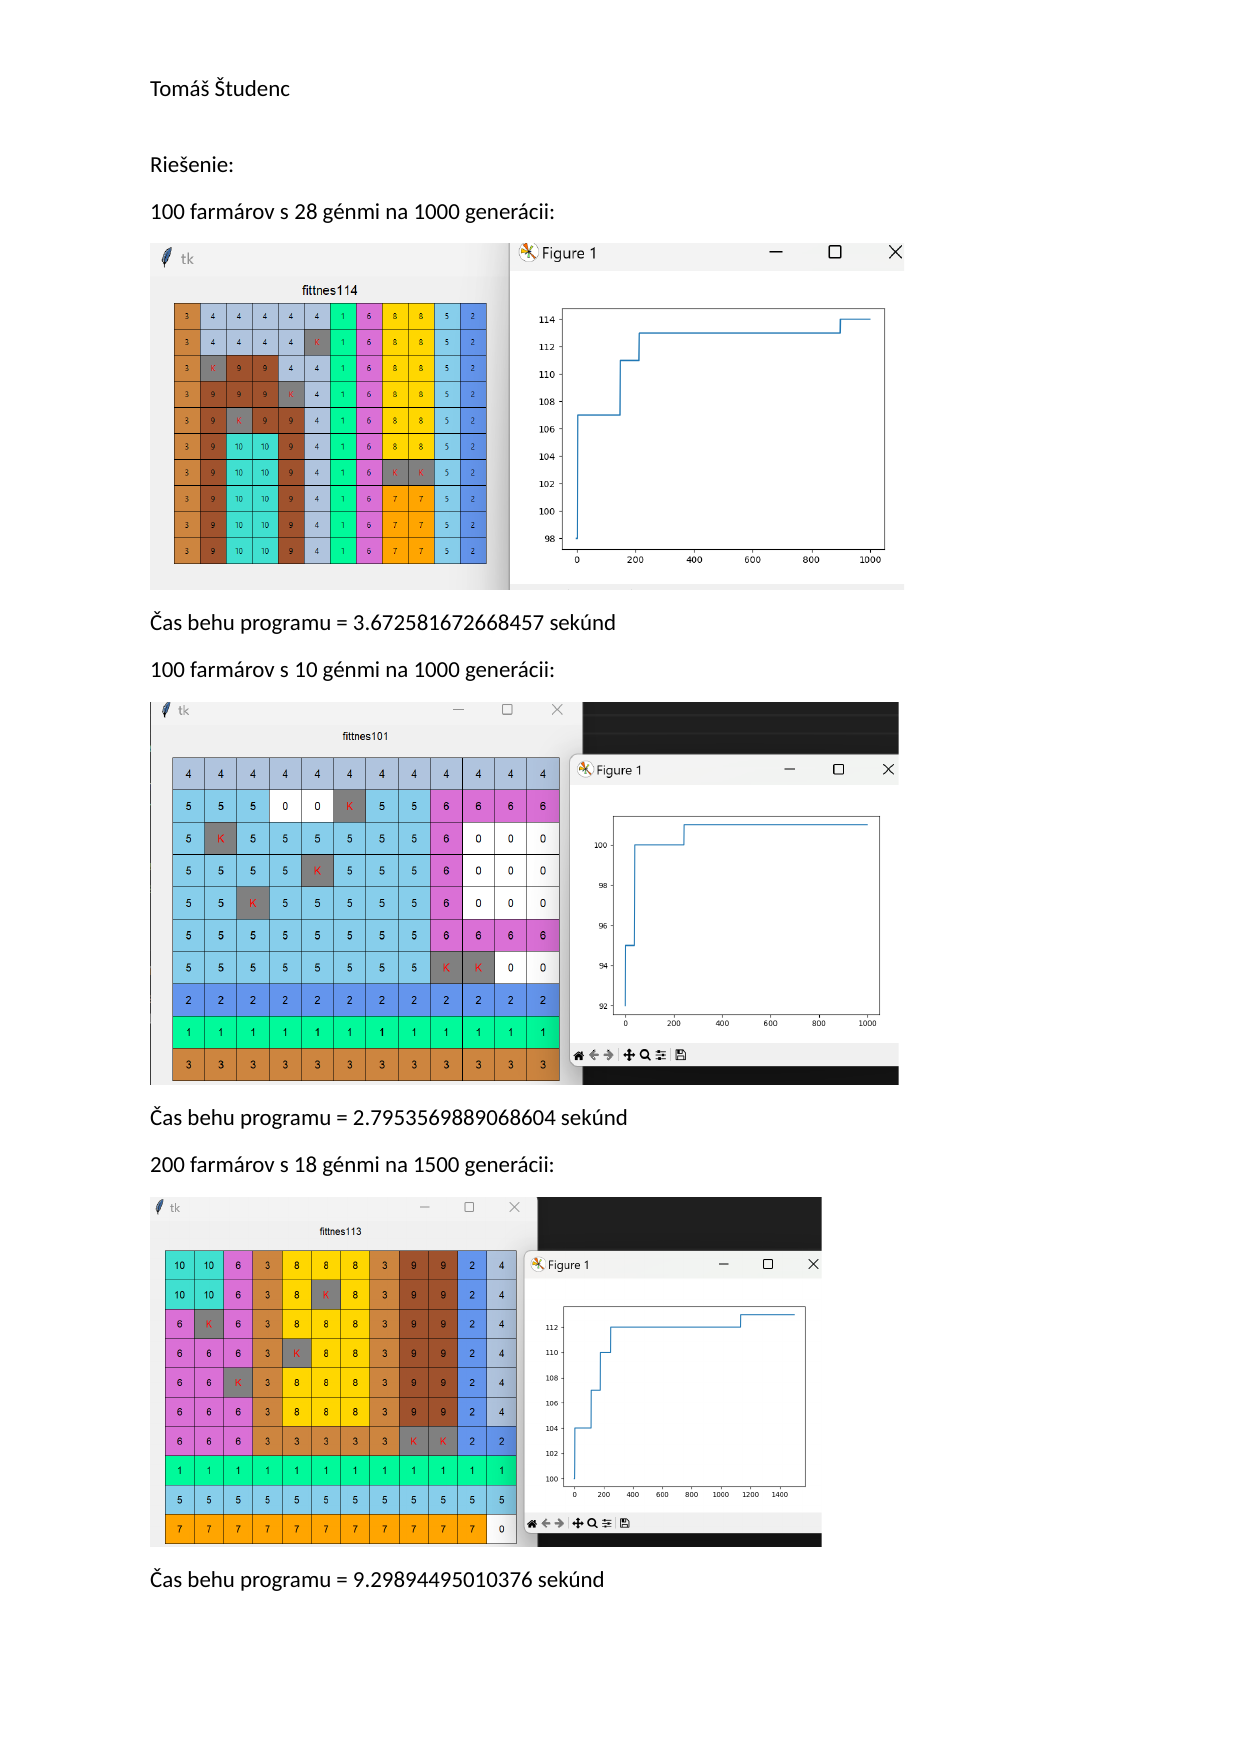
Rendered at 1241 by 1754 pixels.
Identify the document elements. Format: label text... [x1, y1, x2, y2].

text Čas behu programu = 2.7953569889068604 sekúnd [150, 1103, 1090, 1131]
text 200 farmárov s 18 génmi na 1500 generácii: [150, 1150, 1090, 1178]
text 100 farmárov s 10 génmi na 1000 generácii: [150, 655, 1090, 683]
picture [150, 243, 905, 590]
picture [150, 702, 899, 1085]
text 100 farmárov s 28 génmi na 1000 generácii: [150, 197, 1090, 225]
picture [150, 1197, 822, 1547]
text Čas behu programu = 3.672581672668457 sekúnd [150, 608, 1090, 636]
text Čas behu programu = 9.29894495010376 sekúnd [150, 1566, 1090, 1593]
text Riešenie: [150, 150, 1090, 178]
